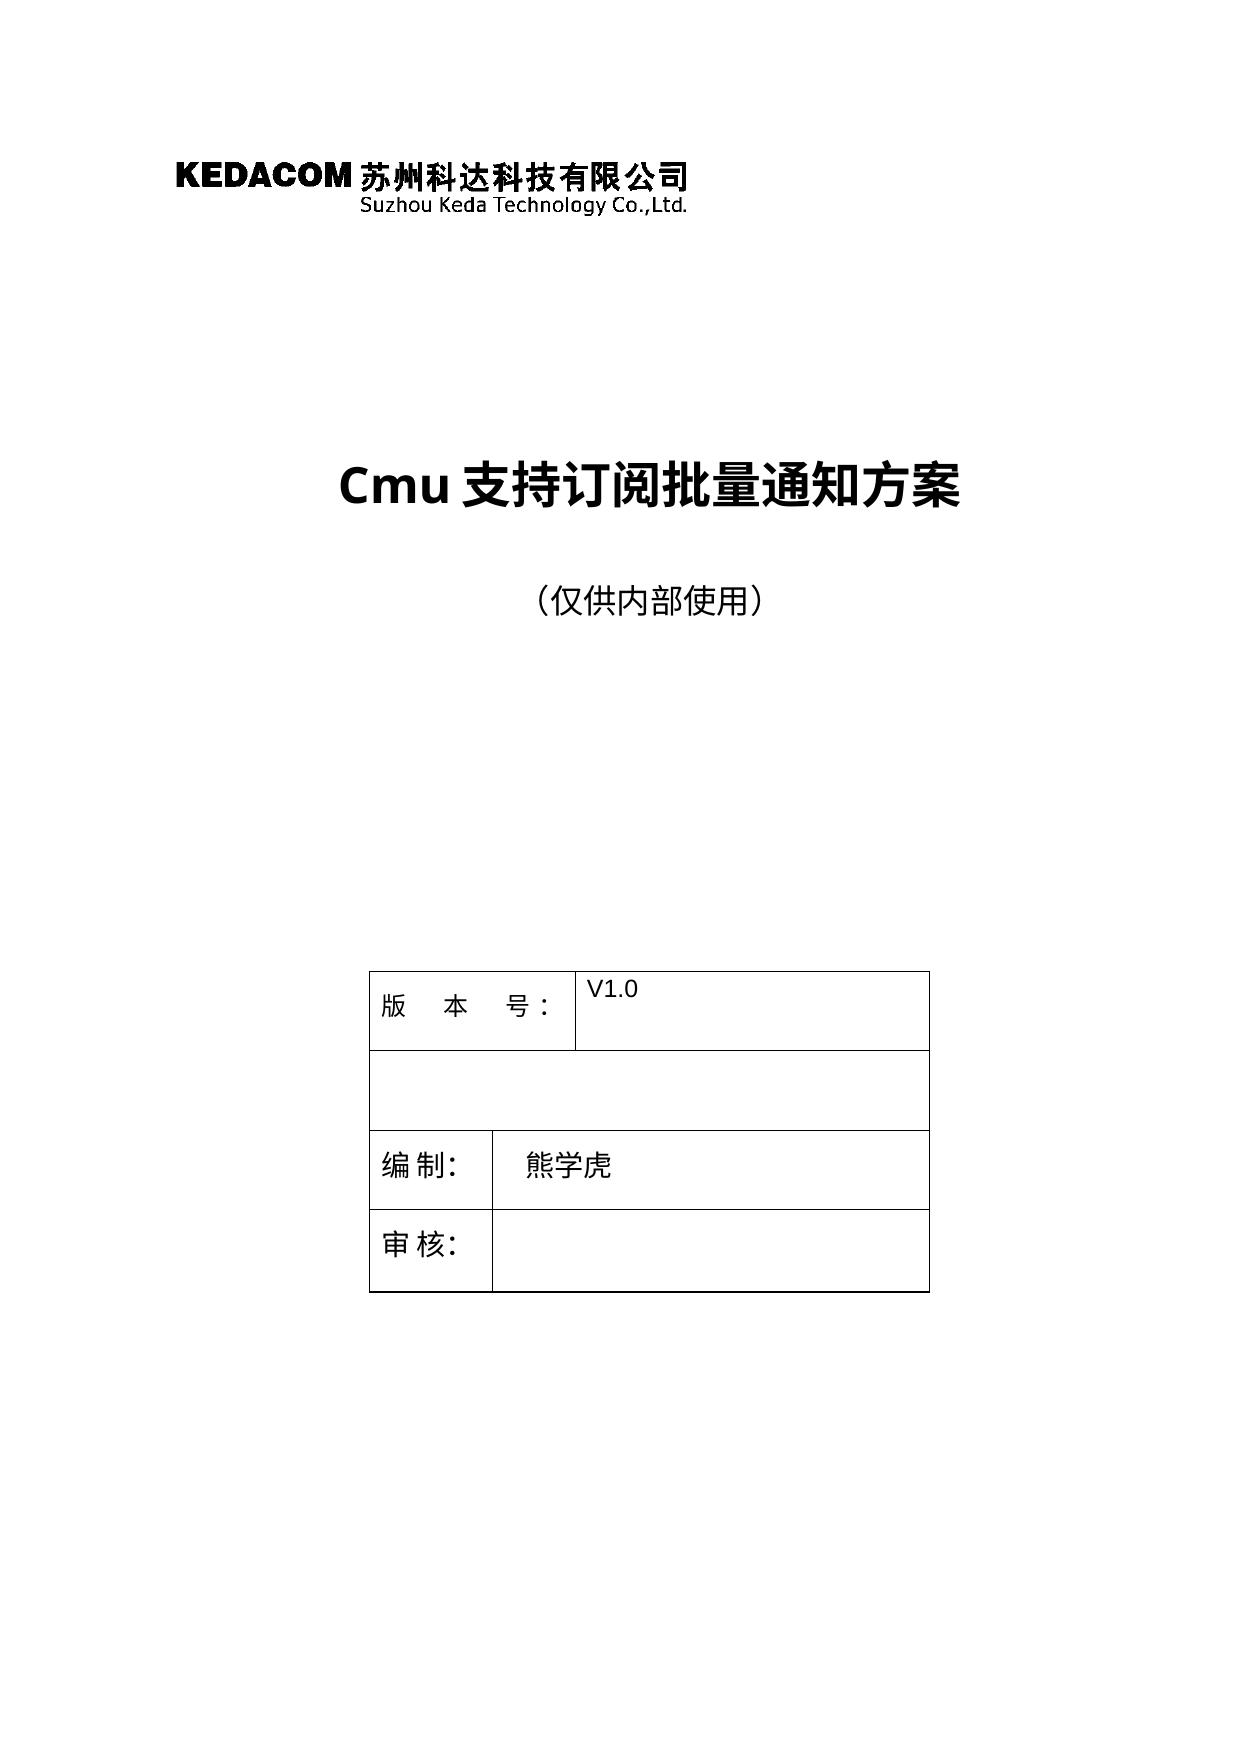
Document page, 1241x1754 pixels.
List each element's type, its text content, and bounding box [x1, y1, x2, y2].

table_cell [370, 1051, 929, 1130]
table_cell 编 制： [370, 1131, 492, 1209]
picture [176, 162, 686, 216]
table_cell 熊学虎 [493, 1131, 929, 1209]
text （仅供内部使用） [177, 566, 1122, 631]
table_header 版 本 号： [370, 972, 575, 1050]
text Cmu支持订阅批量通知方案 [177, 433, 1122, 530]
table_cell 审 核： [370, 1210, 492, 1291]
table_cell [493, 1210, 929, 1291]
table_header V1.0 [576, 972, 929, 1050]
